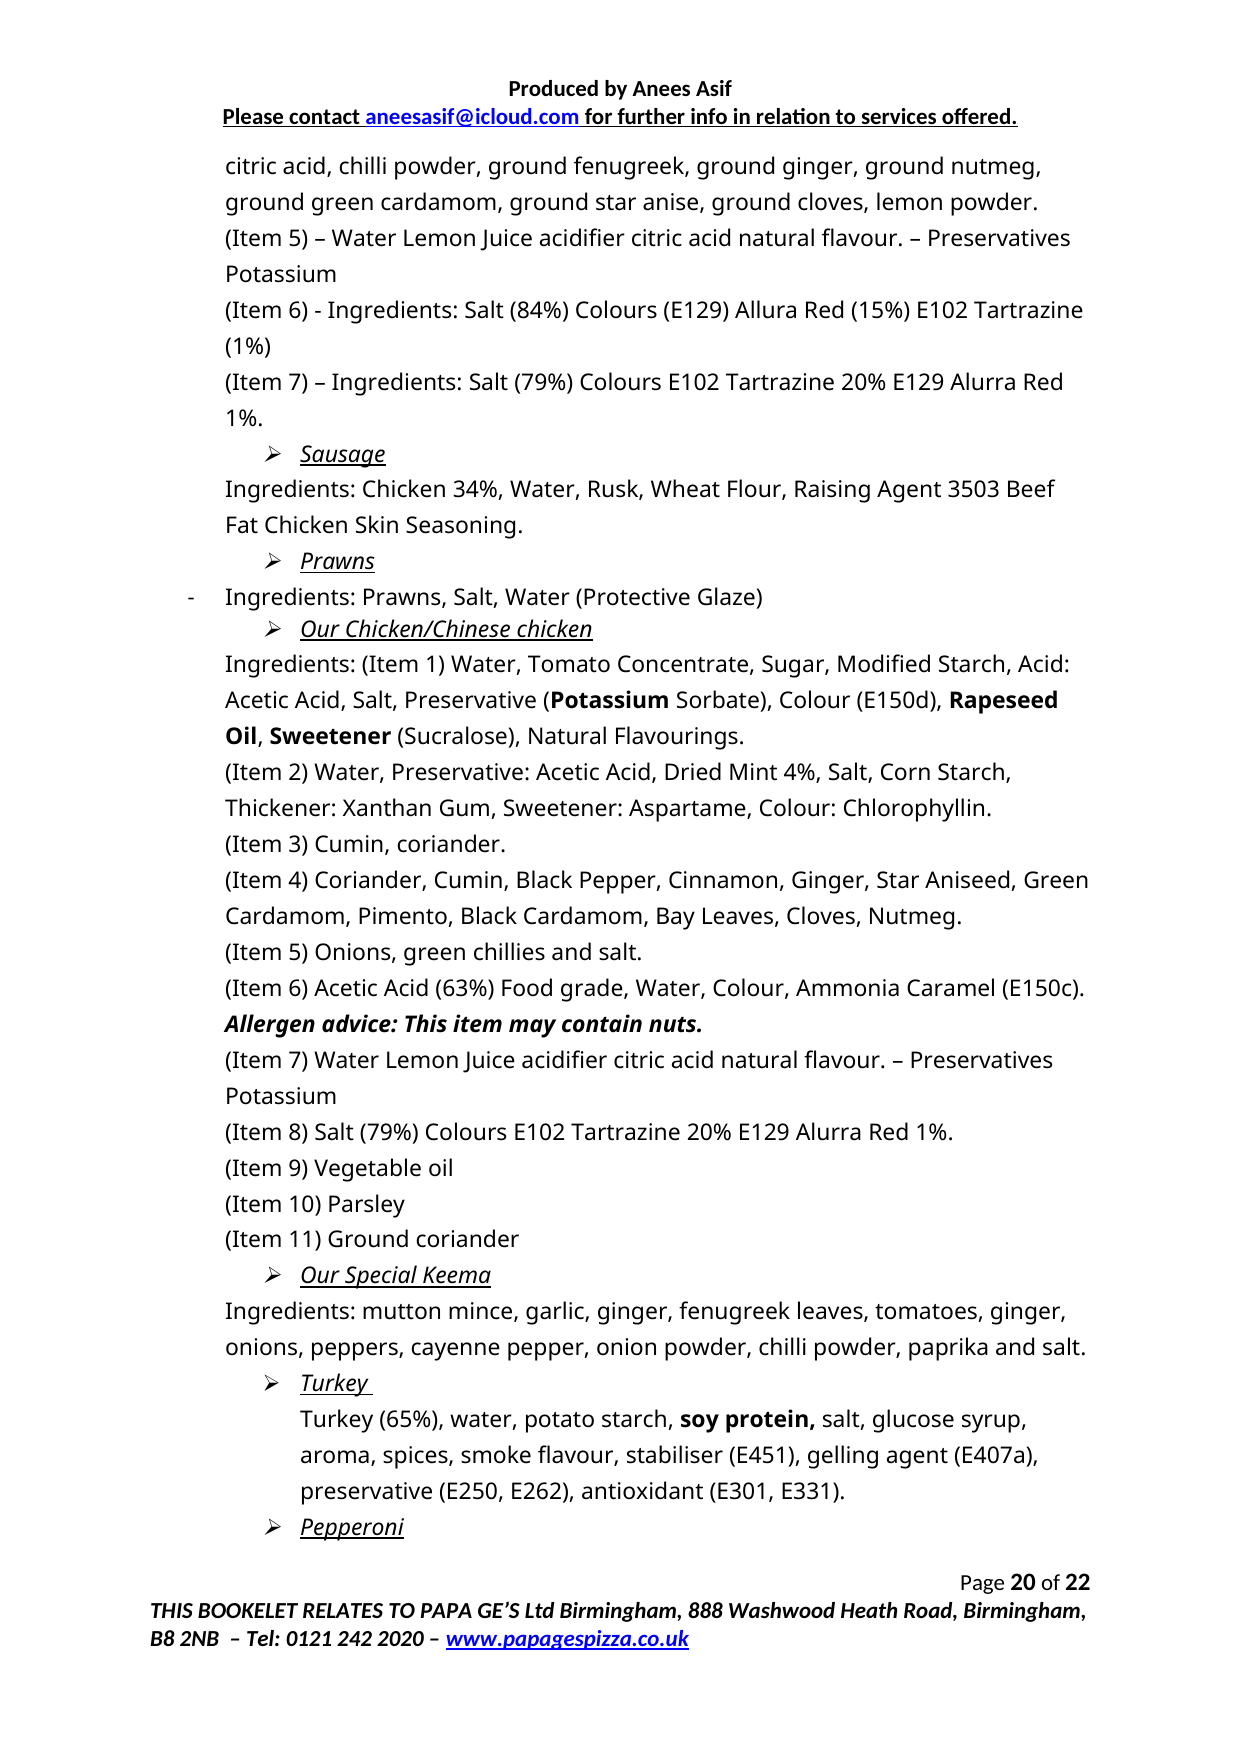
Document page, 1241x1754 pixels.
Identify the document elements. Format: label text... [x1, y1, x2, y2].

list (Item 9) Vegetable oil [225, 1152, 1090, 1183]
list (Item 4) Coriander, Cumin, Black Pepper, Cinnamon, Ginger, Star Aniseed, Green Cardamom, Pimento, Black Cardamom, Bay Leaves, Cloves, Nutmeg. [225, 864, 1090, 931]
list Allergen advice: This item may contain nuts. [225, 1008, 1090, 1039]
list (Item 7) Water Lemon Juice acidifier citric acid natural flavour. – Preservatives Potassium [225, 1044, 1090, 1111]
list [225, 150, 1090, 217]
list (Item 10) Parsley [225, 1187, 1090, 1219]
list (Item 7) – Ingredients: Salt (79%) Colours E102 Tartrazine 20% E129 Alurra Red 1%. [225, 366, 1090, 433]
list (Item 6) Acetic Acid (63%) Food grade, Water, Colour, Ammonia Caramel (E150c). [225, 972, 1090, 1003]
list Ingredients: mutton mince, garlic, ginger, fenugreek leaves, tomatoes, ginger, onions, peppers, cayenne pepper, onion powder, chilli powder, paprika and salt. [225, 1295, 1090, 1362]
list (Item 6) - Ingredients: Salt (84%) Colours (E129) Allura Red (15%) E102 Tartrazine (1%) [225, 294, 1090, 361]
list Prawns [262, 545, 1090, 577]
list (Item 8) Salt (79%) Colours E102 Tartrazine 20% E129 Alurra Red 1%. [225, 1116, 1090, 1147]
list (Item 11) Ground coriander [225, 1223, 1090, 1255]
list Pepperoni [262, 1511, 1090, 1542]
list Turkey (65%), water, potato starch, soy protein, salt, glucose syrup, aroma, spices, smoke flavour, stabiliser (E451), gelling agent (E407a), preservative (E250, E262), antioxidant (E301, E331). [300, 1403, 1090, 1506]
list Ingredients: Prawns, Salt, Water (Protective Glaze) [187, 581, 1090, 612]
list Ingredients: (Item 1) Water, Tomato Concentrate, Sugar, Modified Starch, Acid: Acetic Acid, Salt, Preservative (Potassium Sorbate), Colour (E150d), Rapeseed Oil, Sweetener (Sucralose), Natural Flavourings. [225, 648, 1090, 752]
list (Item 5) Onions, green chillies and salt. [225, 936, 1090, 967]
list Our Chicken/Chinese chicken [262, 612, 1090, 644]
list (Item 5) – Water Lemon Juice acidifier citric acid natural flavour. – Preservatives Potassium [225, 222, 1090, 289]
list (Item 2) Water, Preservative: Acetic Acid, Dried Mint 4%, Salt, Corn Starch, Thickener: Xanthan Gum, Sweetener: Aspartame, Colour: Chlorophyllin. [225, 756, 1090, 823]
list Our Special Keema [262, 1259, 1090, 1291]
list Ingredients: Chicken 34%, Water, Rusk, Wheat Flour, Raising Agent 3503 Beef Fat Chicken Skin Seasoning. [225, 473, 1090, 541]
list (Item 3) Cumin, coriander. [225, 828, 1090, 859]
list Turkey [262, 1367, 1090, 1398]
list Sausage [262, 437, 1090, 469]
